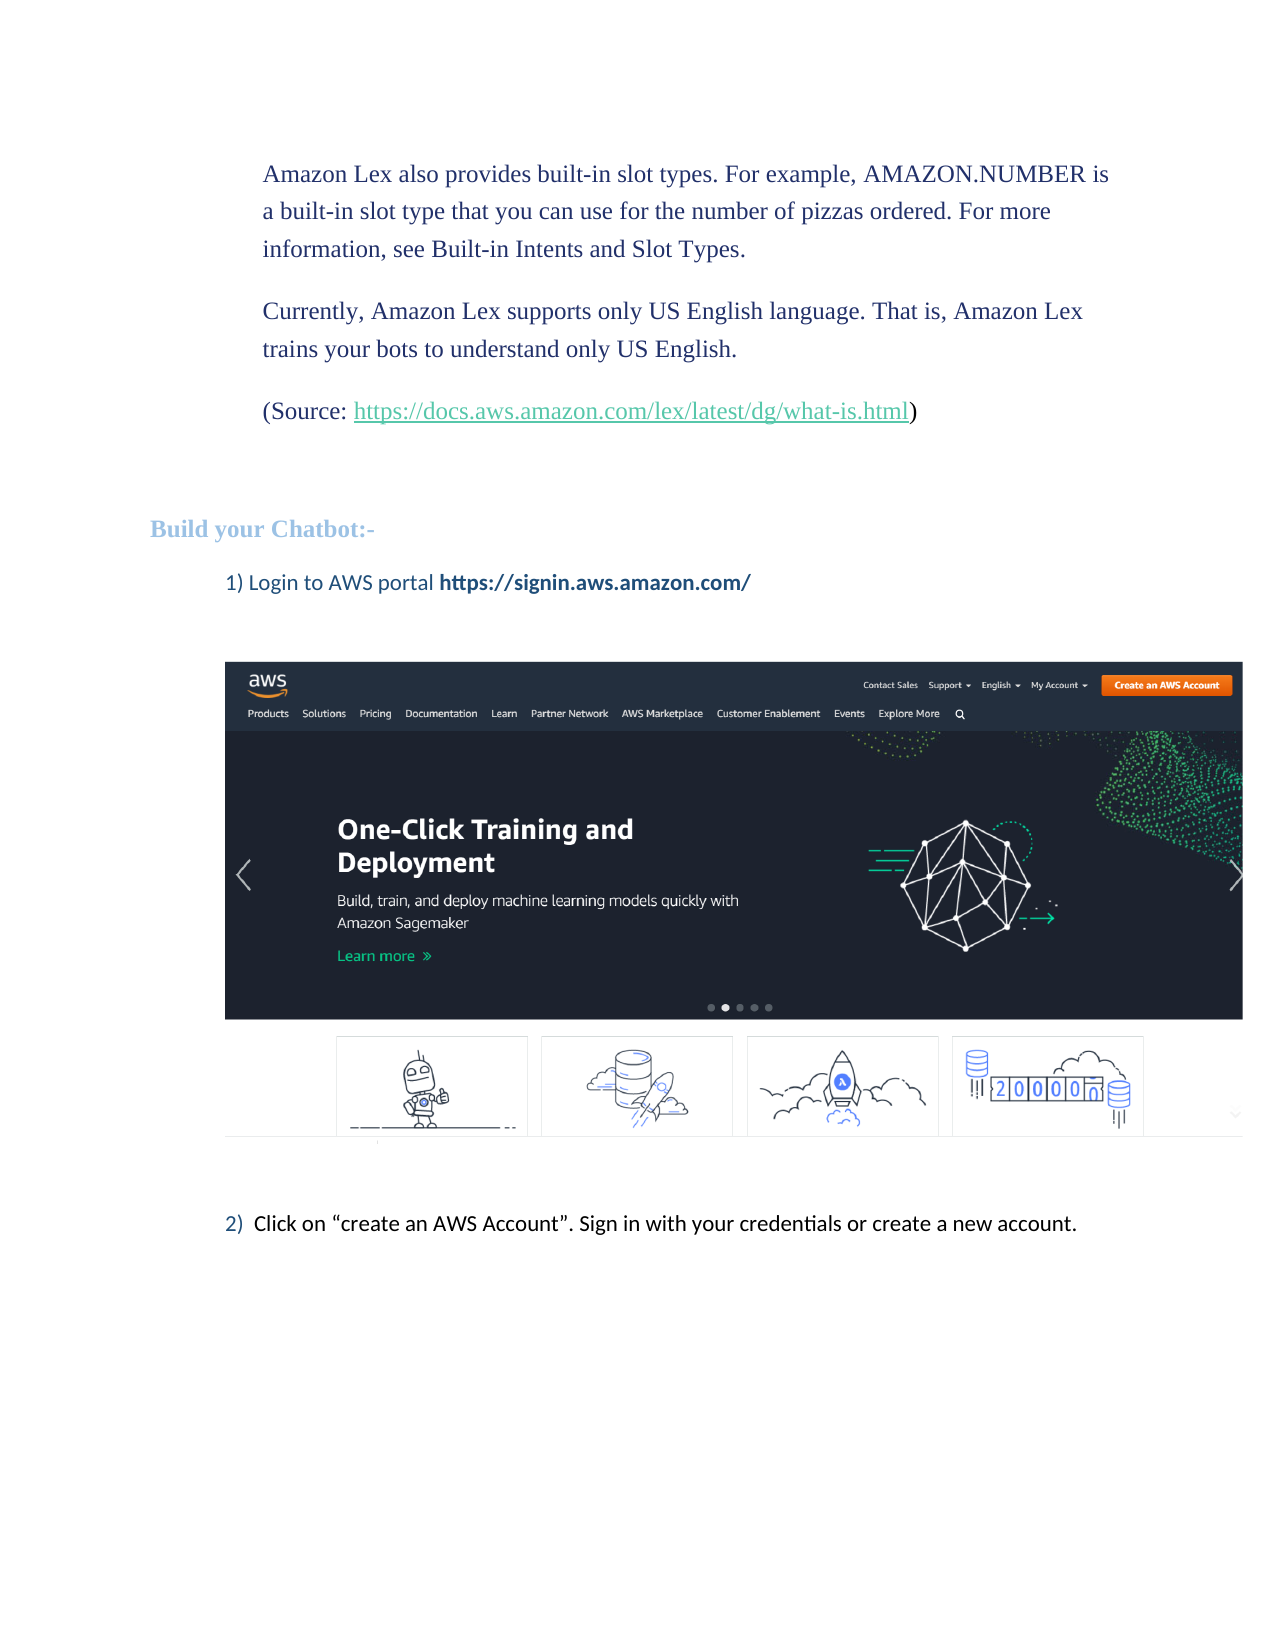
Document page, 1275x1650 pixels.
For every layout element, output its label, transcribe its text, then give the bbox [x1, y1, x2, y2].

text Amazon Lex also provides built-in slot types. For example, AMAZON.NUMBER is a built-in slot type that you can use for the number of pizzas ordered. For more information, see Built-in Intents and Slot Types. [262, 150, 1125, 262]
text Currently, Amazon Lex supports only US English language. That is, Amazon Lex trains your bots to understand only US English. [262, 287, 1125, 362]
picture [225, 661, 1243, 1144]
text Build your Chatbot:- [150, 506, 1125, 543]
text (Source: https://docs.aws.amazon.com/lex/latest/dg/what-is.html) [262, 387, 1125, 425]
text 1) Login to AWS portal https://signin.aws.amazon.com/ [225, 568, 1125, 596]
text 2) Click on “create an AWS Account”. Sign in with your credentials or create a new account. [225, 1209, 1125, 1237]
